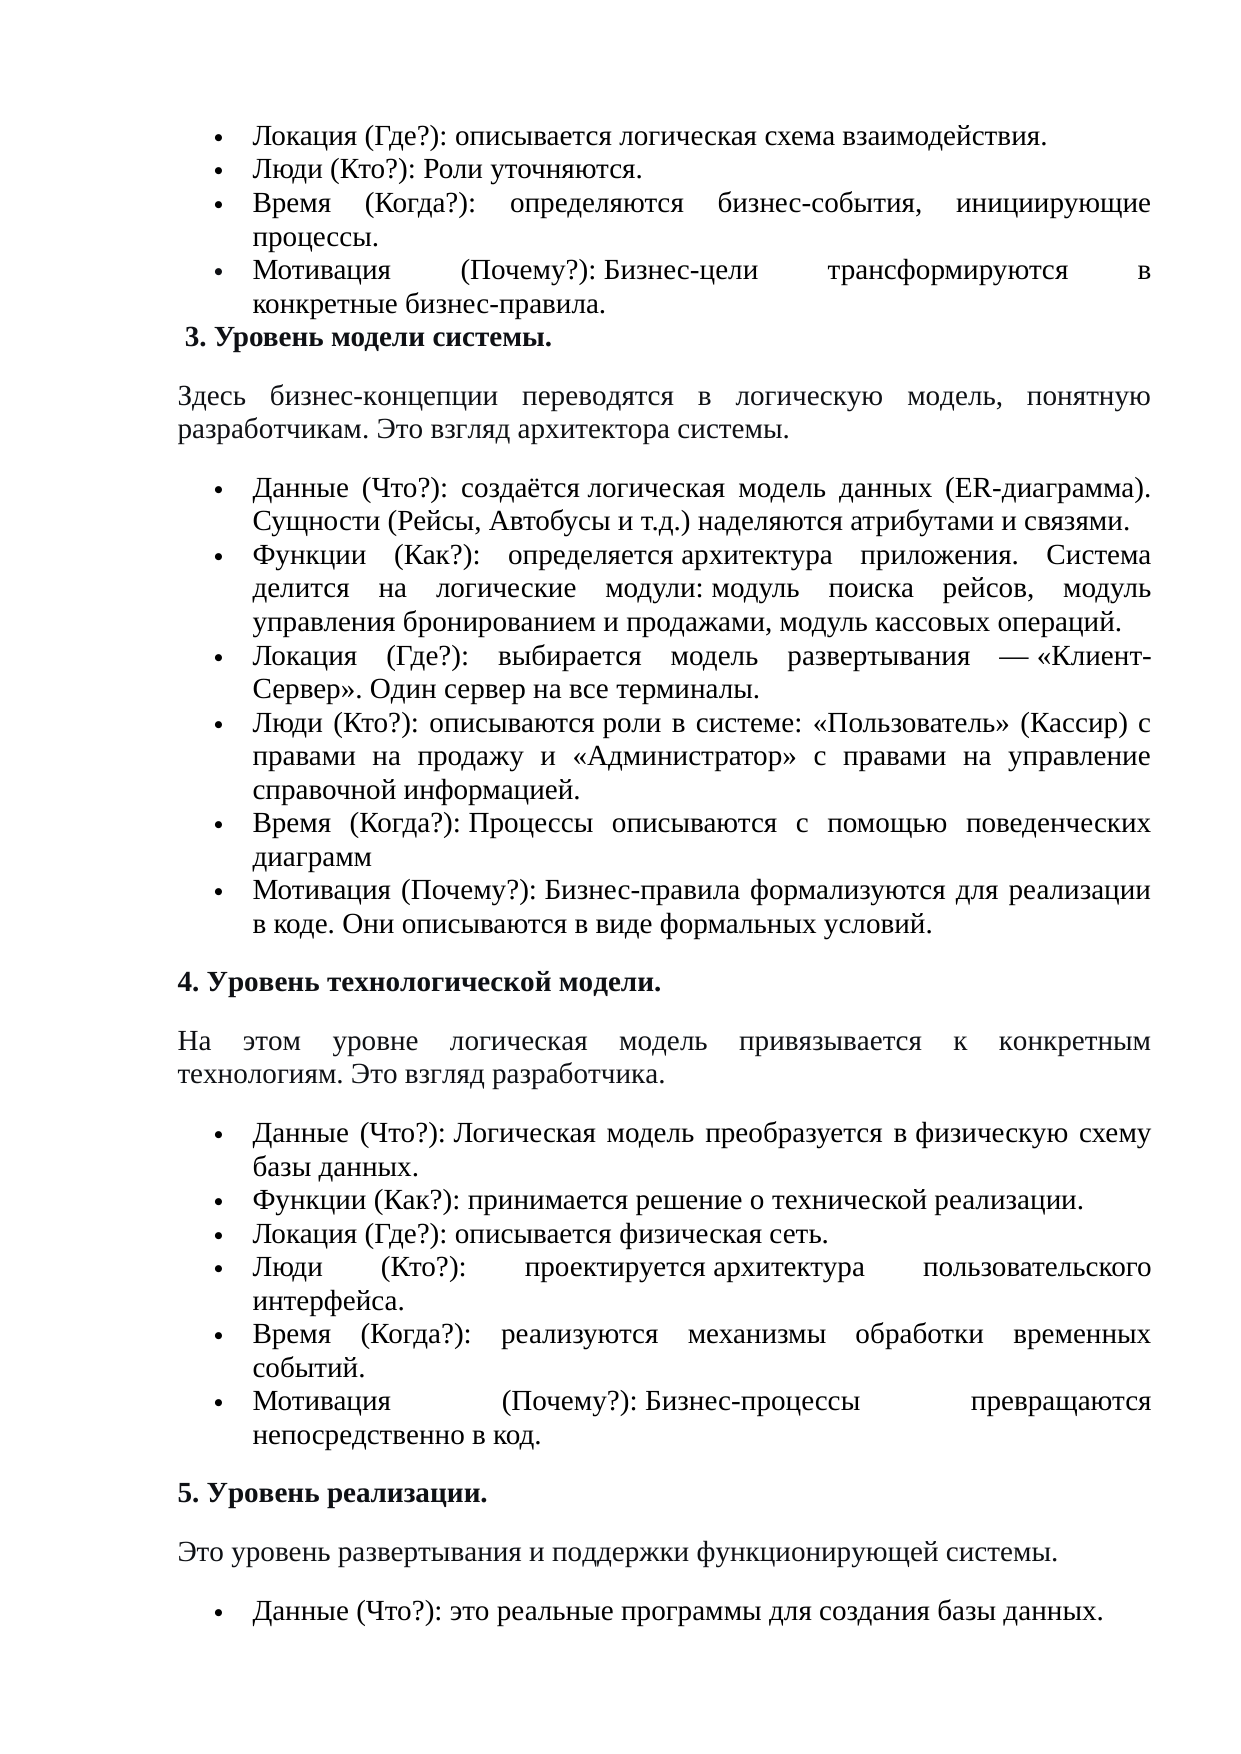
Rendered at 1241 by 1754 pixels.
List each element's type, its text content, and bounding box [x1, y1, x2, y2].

text 3. Уровень модели системы. [177, 319, 1152, 353]
list Время (Когда?): реализуются механизмы обработки временных событий. [215, 1316, 1152, 1383]
list Время (Когда?): Процессы описываются с помощью поведенческих диаграмм [215, 805, 1152, 872]
list Функции (Как?): определяется архитектура приложения. Система делится на логические модули: модуль поиска рейсов, модуль управления бронированием и продажами, модуль кассовых операций. [215, 537, 1152, 638]
list Люди (Кто?): описываются роли в системе: «Пользователь» (Кассир) с правами на продажу и «Администратор» с правами на управление справочной информацией. [215, 705, 1152, 805]
list Локация (Где?): описывается физическая сеть. [215, 1216, 1152, 1249]
text Здесь бизнес-концепции переводятся в логическую модель, понятную разработчикам. Это взгляд архитектора системы. [177, 378, 1152, 445]
list Данные (Что?): создаётся логическая модель данных (ER-диаграмма). Сущности (Рейсы, Автобусы и т.д.) наделяются атрибутами и связями. [215, 470, 1152, 537]
list Люди (Кто?): Роли уточняются. [215, 152, 1152, 185]
list Время (Когда?): определяются бизнес-события, инициирующие процессы. [215, 185, 1152, 252]
list Локация (Где?): выбирается модель развертывания — «Клиент-Сервер». Один сервер на все терминалы. [215, 638, 1152, 705]
list Люди (Кто?): проектируется архитектура пользовательского интерфейса. [215, 1249, 1152, 1316]
list Мотивация (Почему?): Бизнес-цели трансформируются в конкретные бизнес-правила. [215, 252, 1152, 319]
list Данные (Что?): это реальные программы для создания базы данных. [215, 1593, 1152, 1626]
list Локация (Где?): описывается логическая схема взаимодействия. [215, 118, 1152, 152]
list Мотивация (Почему?): Бизнес-процессы превращаются непосредственно в код. [215, 1383, 1152, 1451]
text 4. Уровень технологической модели. [177, 964, 1152, 998]
list Функции (Как?): принимается решение о технической реализации. [215, 1182, 1152, 1216]
list Данные (Что?): Логическая модель преобразуется в физическую схему базы данных. [215, 1115, 1152, 1182]
text Это уровень развертывания и поддержки функционирующей системы. [177, 1534, 1152, 1568]
text На этом уровне логическая модель привязывается к конкретным технологиям. Это взгляд разработчика. [177, 1023, 1152, 1090]
list Мотивация (Почему?): Бизнес-правила формализуются для реализации в коде. Они описываются в виде формальных условий. [215, 872, 1152, 939]
text 5. Уровень реализации. [177, 1476, 1152, 1509]
